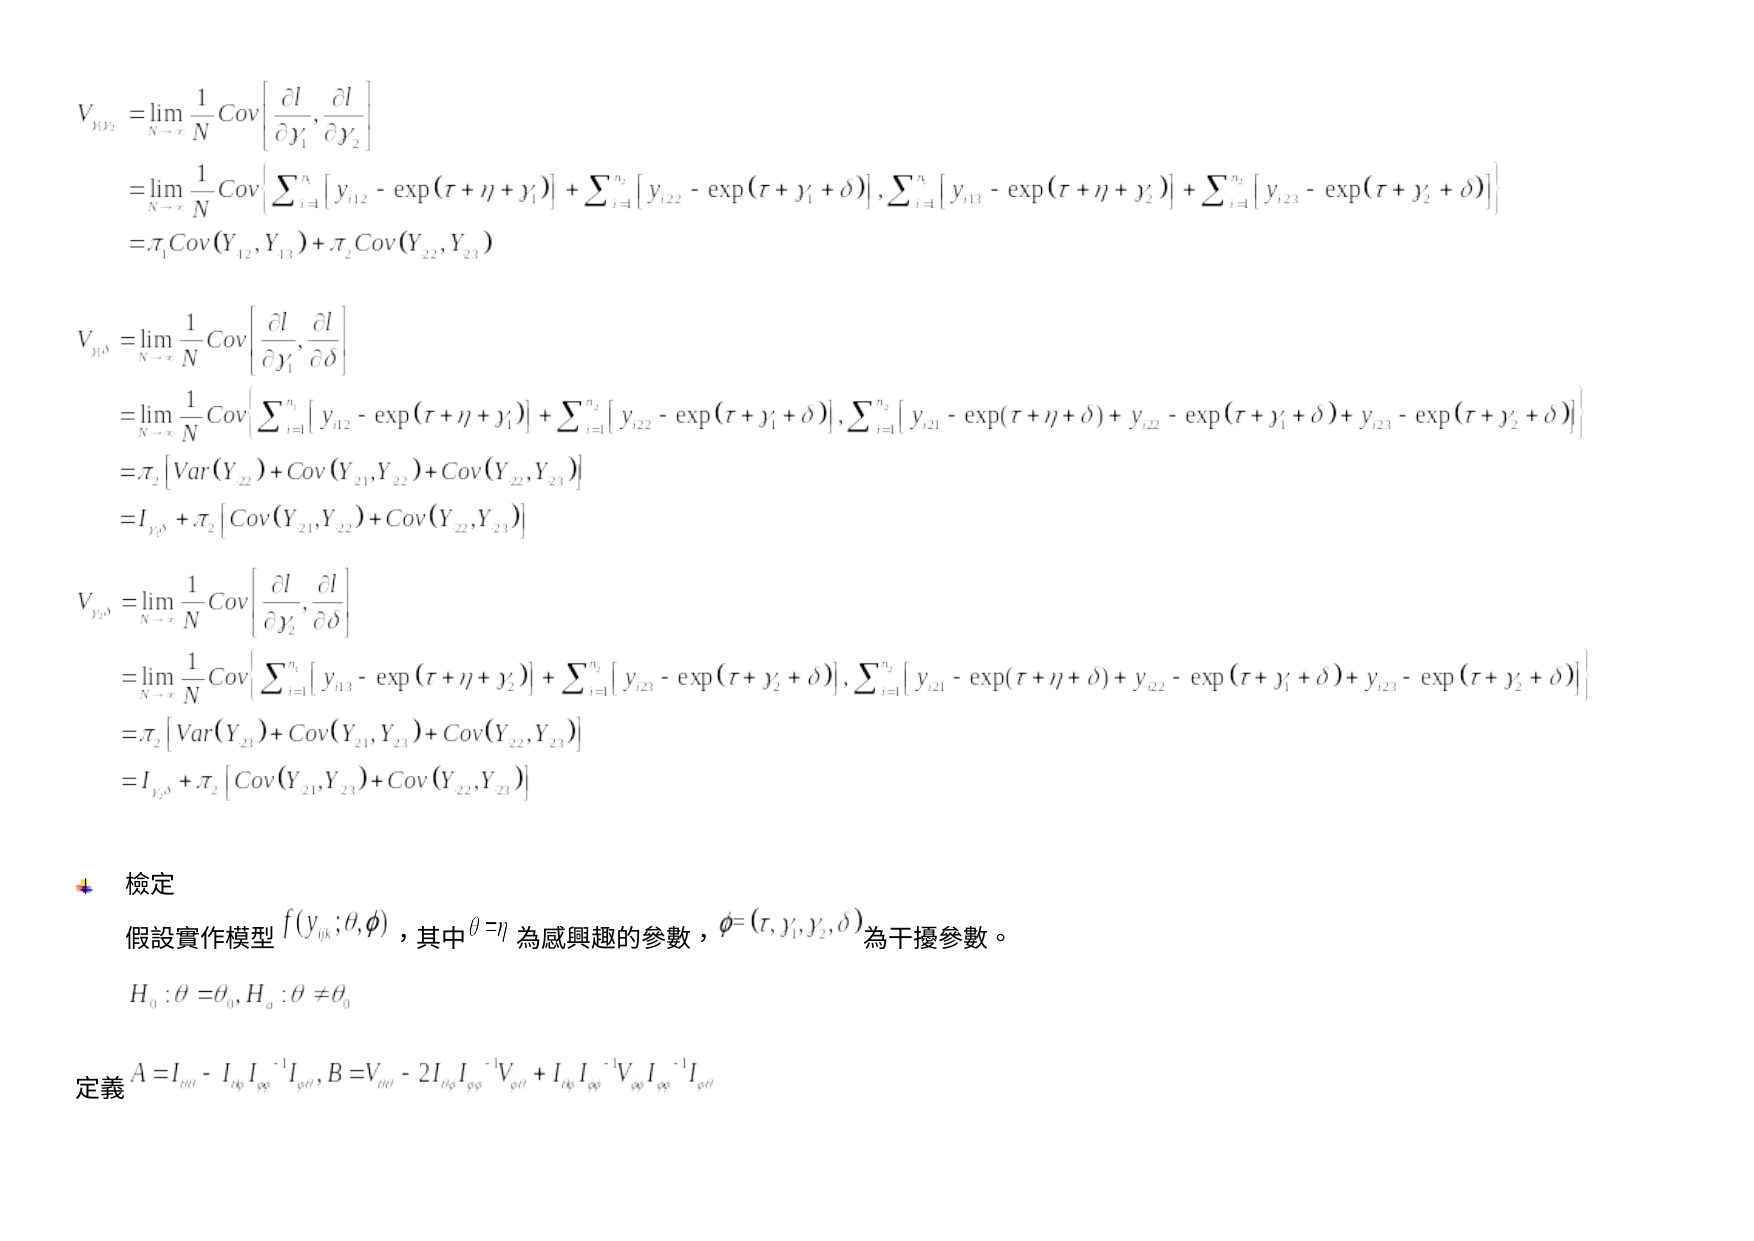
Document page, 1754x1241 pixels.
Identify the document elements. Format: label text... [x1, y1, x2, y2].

list 檢定 [75, 864, 1679, 901]
list 假設實作模型，其中為感興趣的參數，為干擾參數。 [125, 901, 1679, 976]
text 定義 [75, 1051, 1679, 1126]
picture [76, 877, 93, 894]
